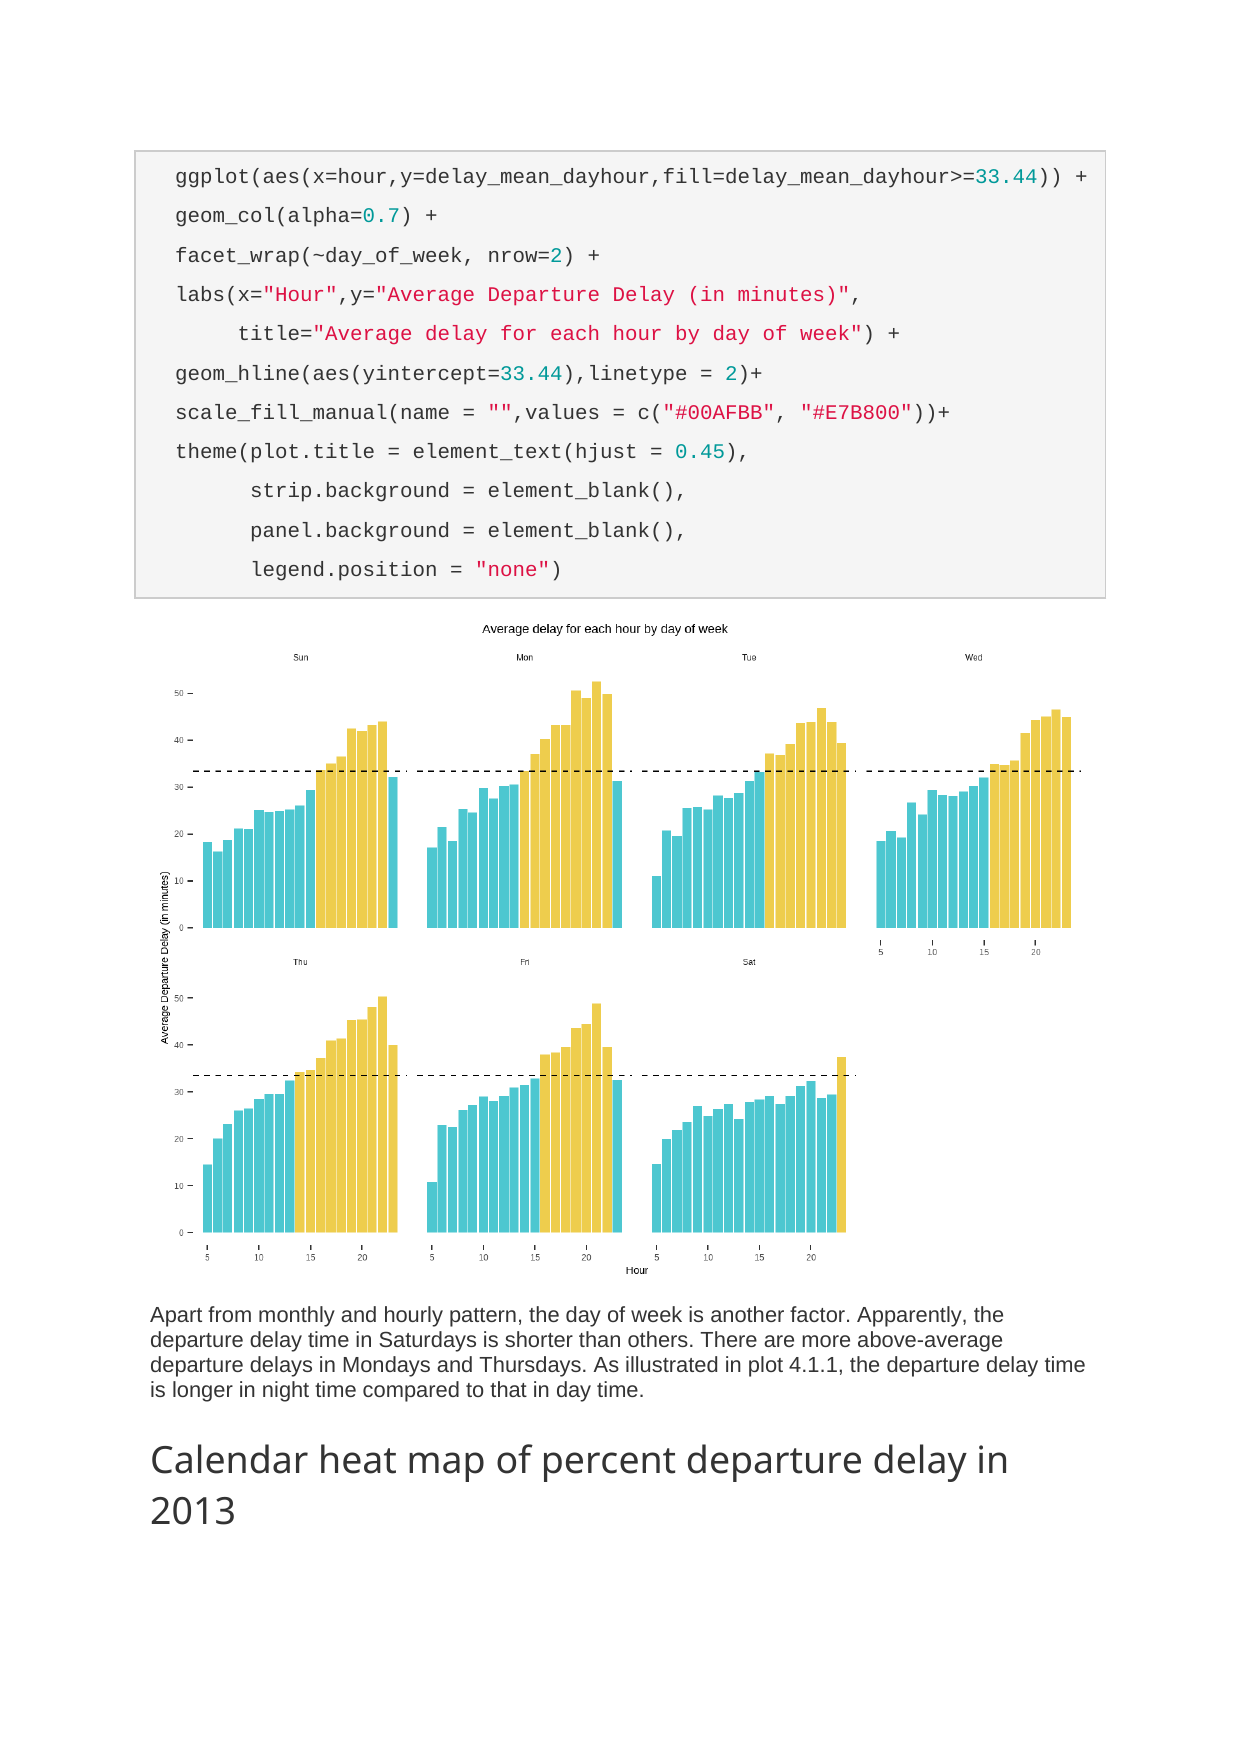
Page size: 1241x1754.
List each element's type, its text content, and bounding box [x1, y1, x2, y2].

picture [150, 614, 1091, 1286]
text scale_fill_manual(name = "",values = c("#00AFBB", "#E7B800"))+ [136, 386, 1105, 425]
text ggplot(aes(x=hour,y=delay_mean_dayhour,fill=delay_mean_dayhour>=33.44)) + [136, 152, 1105, 189]
text Apart from monthly and hourly pattern, the day of week is another factor. Apparently, the departure delay time in Saturdays is shorter than others. There are more above-average departure delays in Mondays and Thursdays. As illustrated in plot 4.1.1, the departure delay time is longer in night time compared to that in day time. [150, 1301, 1090, 1402]
text facet_wrap(~day_of_week, nrow=2) + [136, 228, 1105, 268]
text legend.position = "none") [136, 543, 1105, 597]
text geom_col(alpha=0.7) + [136, 189, 1105, 228]
text strip.background = element_blank(), [136, 464, 1105, 503]
text labs(x="Hour",y="Average Departure Delay (in minutes)", [136, 268, 1105, 307]
text geom_hline(aes(yintercept=33.44),linetype = 2)+ [136, 346, 1105, 386]
text Calendar heat map of percent departure delay in 2013 [150, 1433, 1090, 1536]
text panel.background = element_blank(), [136, 503, 1105, 543]
text title="Average delay for each hour by day of week") + [136, 307, 1105, 346]
text theme(plot.title = element_text(hjust = 0.45), [136, 425, 1105, 464]
